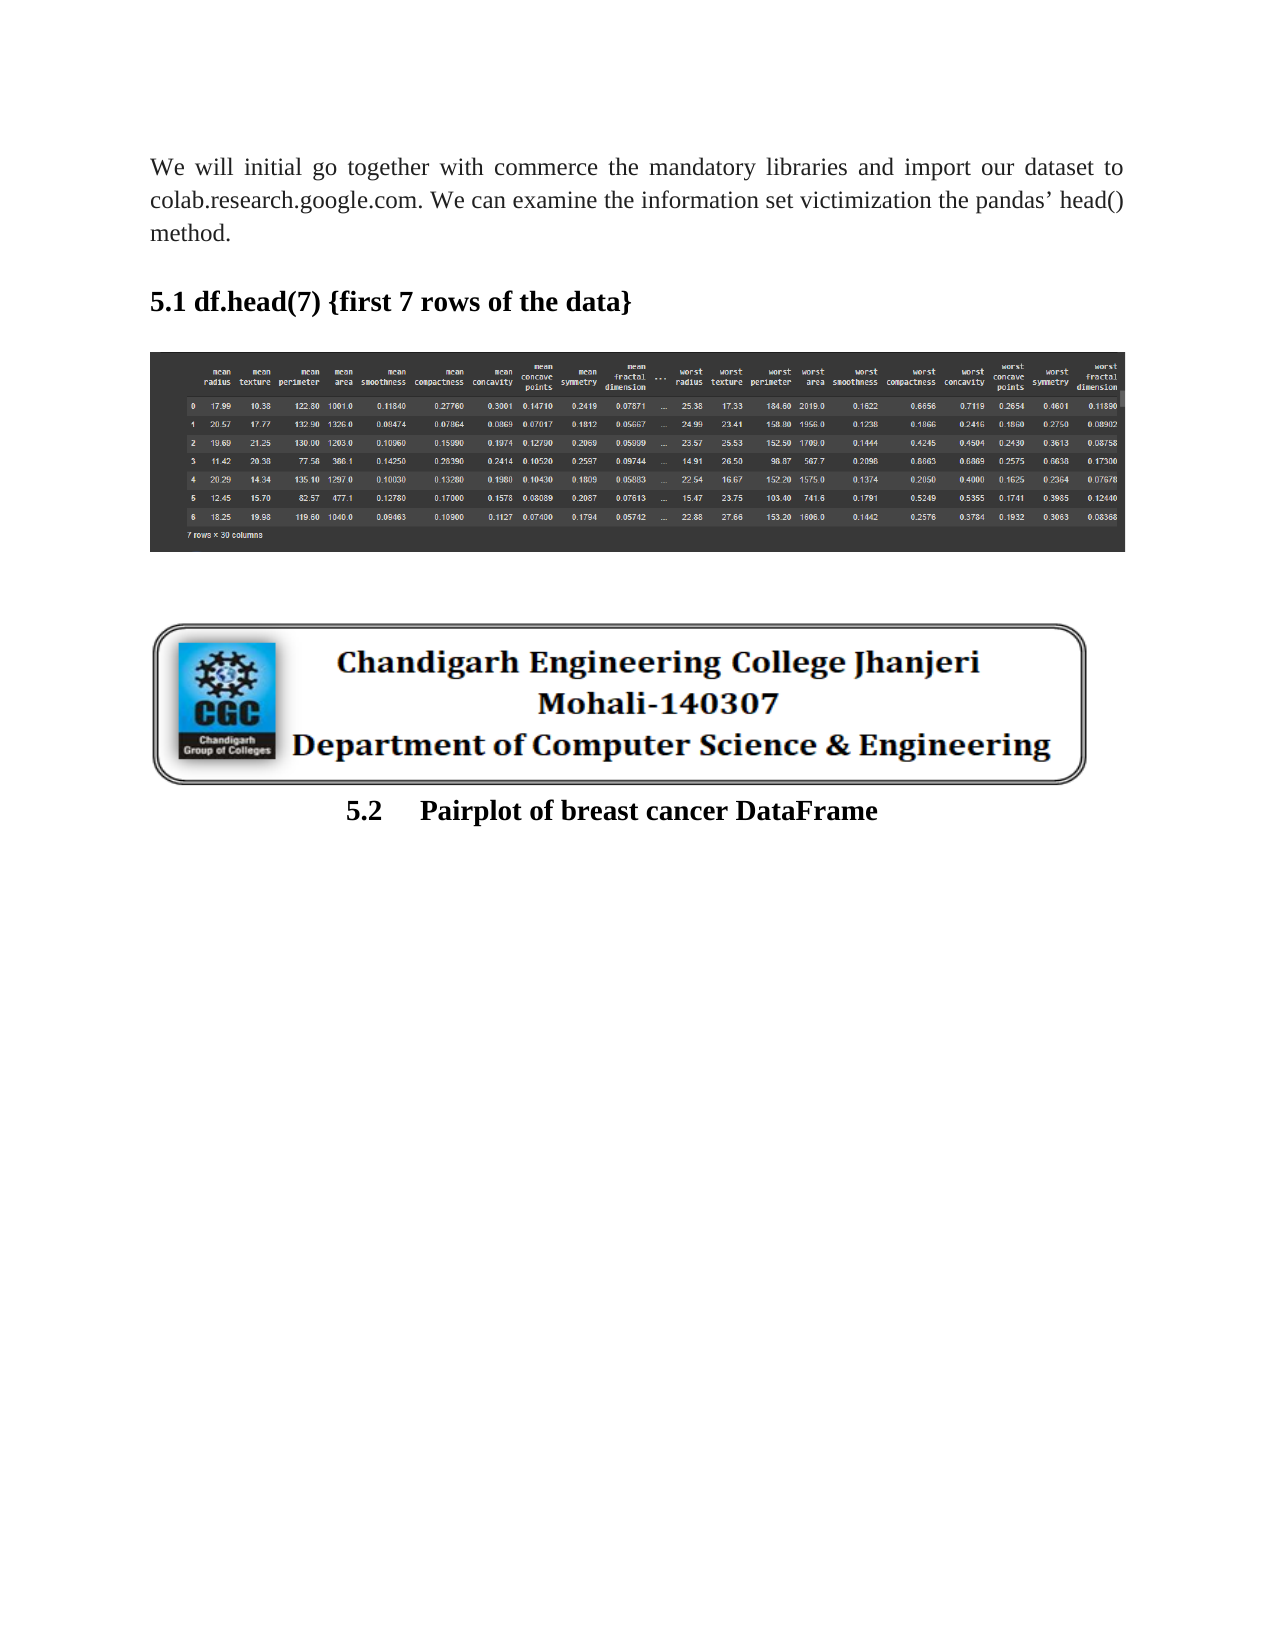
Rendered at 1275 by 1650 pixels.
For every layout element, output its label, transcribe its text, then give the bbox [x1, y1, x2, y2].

text 5.1 df.head(7) {first 7 rows of the data} [150, 284, 1125, 317]
text 5.2 Pairplot of breast cancer DataFrame [244, 793, 1125, 827]
picture [150, 352, 1125, 552]
picture [150, 621, 1091, 789]
text We will initial go together with commerce the mandatory libraries and import our dataset to colab.research.google.com. We can examine the information set victimization the pandas’ head() method. [150, 213, 1125, 246]
